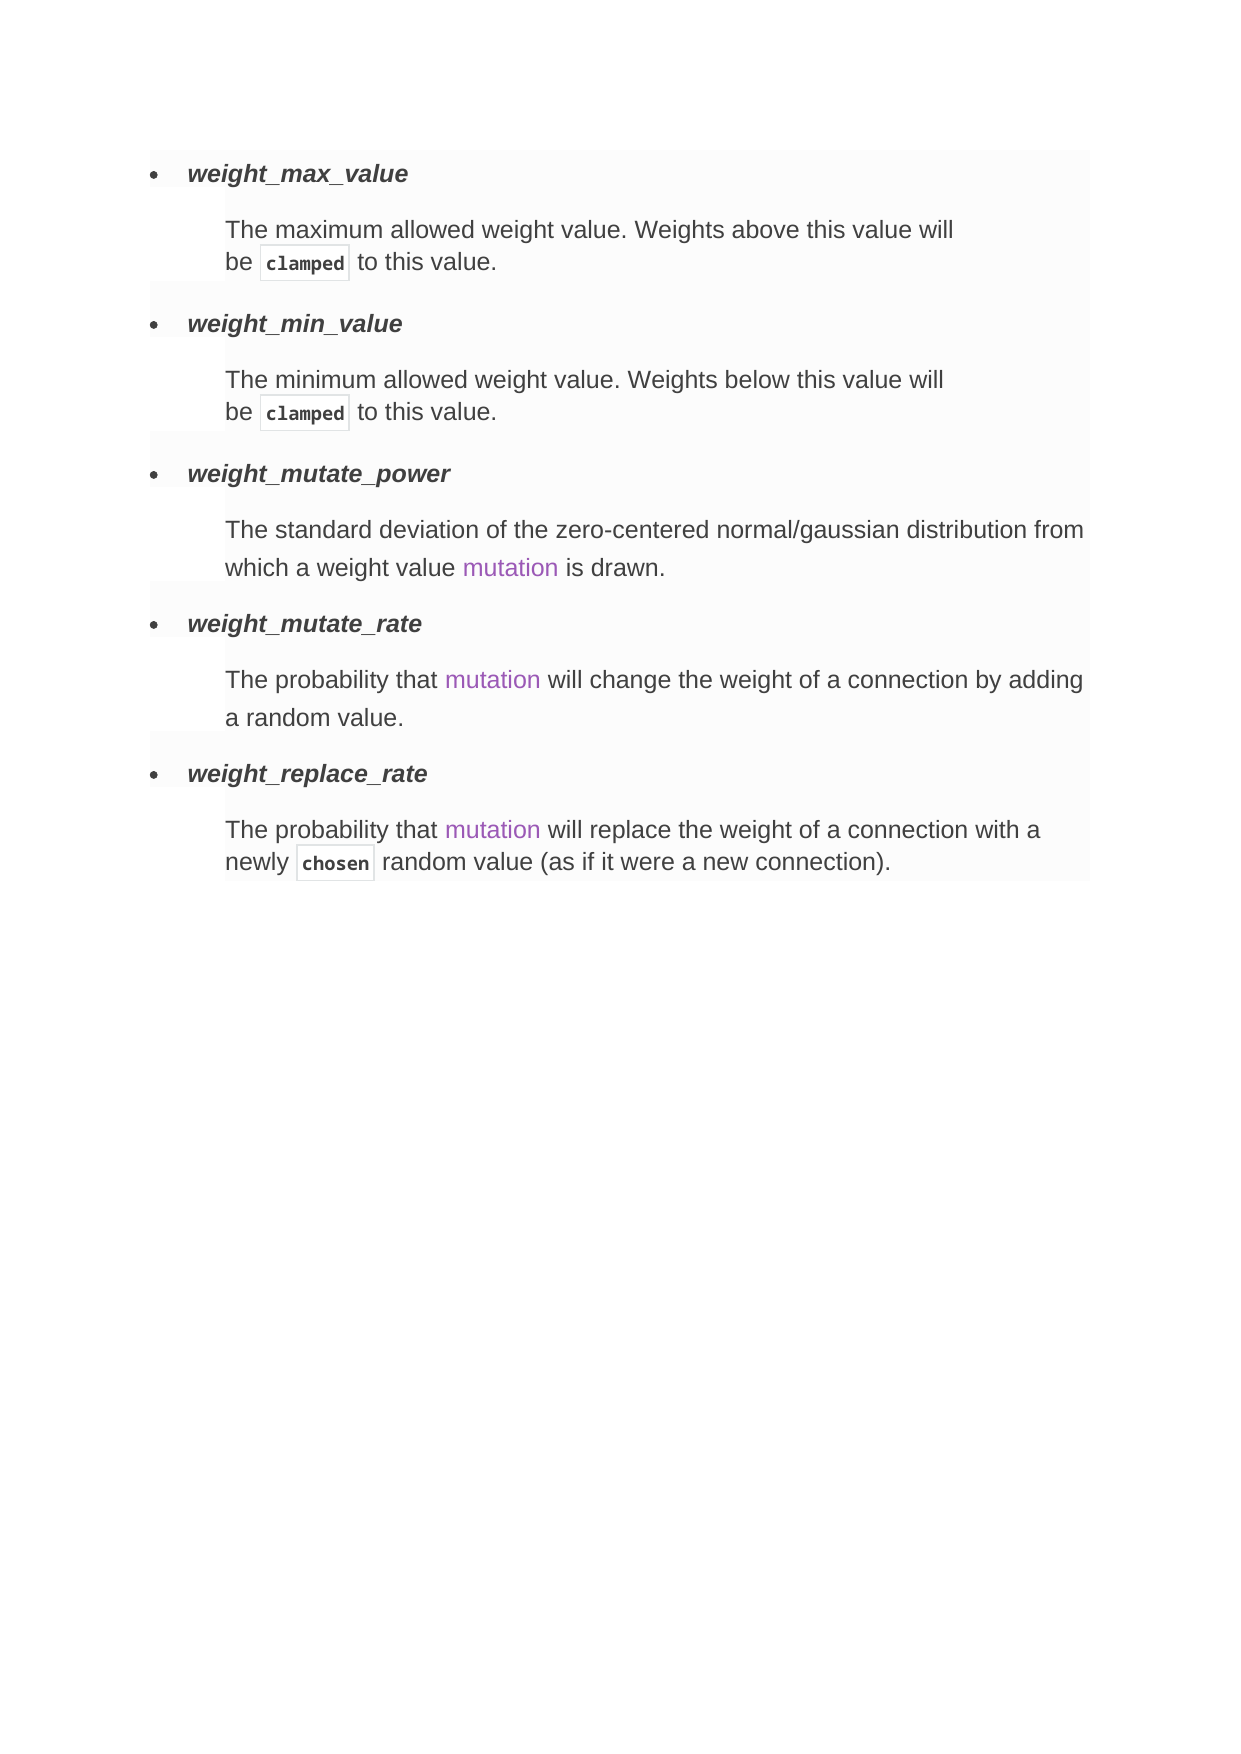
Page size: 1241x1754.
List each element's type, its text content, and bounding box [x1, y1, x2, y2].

text The standard deviation of the zero-centered normal/gaussian distribution from which a weight value mutation is drawn. [225, 506, 1090, 581]
list weight_max_value [150, 150, 1090, 187]
text The probability that mutation will replace the weight of a connection with a newly chosen random value (as if it were a new connection). [225, 806, 1090, 881]
list weight_min_value [150, 300, 1090, 337]
text The probability that mutation will change the weight of a connection by adding a random value. [225, 656, 1090, 731]
list weight_replace_rate [150, 750, 1090, 787]
text The maximum allowed weight value. Weights above this value will be clamped to this value. [225, 206, 1090, 281]
text The minimum allowed weight value. Weights below this value will be clamped to this value. [225, 356, 1090, 431]
list weight_mutate_rate [150, 600, 1090, 637]
list weight_mutate_power [150, 450, 1090, 487]
